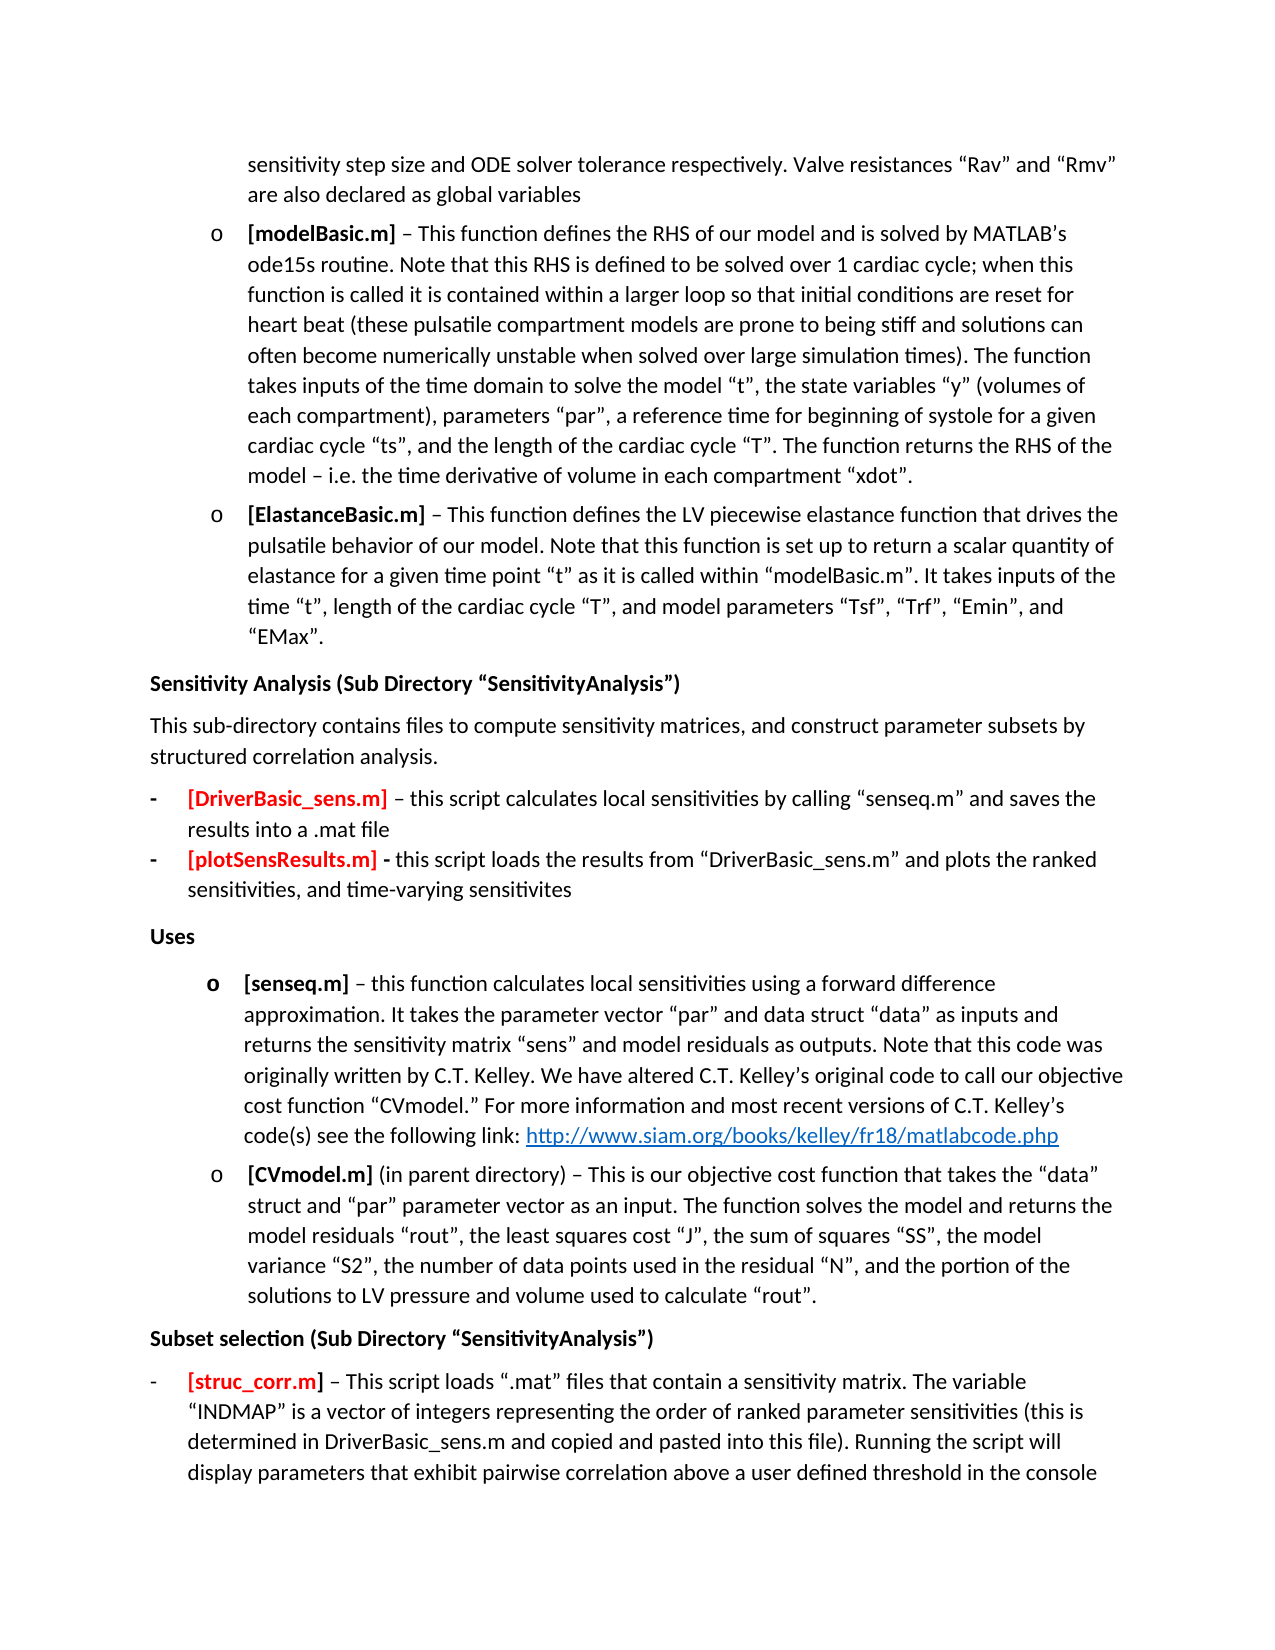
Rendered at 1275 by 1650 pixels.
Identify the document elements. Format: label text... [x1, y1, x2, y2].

list [CVmodel.m] (in parent directory) – This is our objective cost function that takes the “data” struct and “par” parameter vector as an input. The function solves the model and returns the model residuals “rout”, the least squares cost “J”, the sum of squares “SS”, the model variance “S2”, the number of data points used in the residual “N”, and the portion of the solutions to LV pressure and volume used to calculate “rout”. [210, 1160, 1125, 1310]
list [150, 1367, 1125, 1486]
text Sensitivity Analysis (Sub Directory “SensitivityAnalysis”) [150, 669, 1125, 697]
text This sub-directory contains files to compute sensitivity matrices, and construct parameter subsets by structured correlation analysis. [150, 712, 1125, 770]
list [DriverBasic_sens.m] – this script calculates local sensitivities by calling “senseq.m” and saves the results into a .mat file [150, 784, 1125, 843]
text Subset selection (Sub Directory “SensitivityAnalysis”) [150, 1324, 1125, 1352]
text Uses [150, 922, 1125, 950]
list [210, 150, 1125, 208]
list [ElastanceBasic.m] – This function defines the LV piecewise elastance function that drives the pulsatile behavior of our model. Note that this function is set up to return a scalar quantity of elastance for a given time point “t” as it is called within “modelBasic.m”. It takes inputs of the time “t”, length of the cardiac cycle “T”, and model parameters “Tsf”, “Trf”, “Emin”, and “EMax”. [210, 500, 1125, 650]
list [modelBasic.m] – This function defines the RHS of our model and is solved by MATLAB’s ode15s routine. Note that this RHS is defined to be solved over 1 cardiac cycle; when this function is called it is contained within a larger loop so that initial conditions are reset for heart beat (these pulsatile compartment models are prone to being stiff and solutions can often become numerically unstable when solved over large simulation times). The function takes inputs of the time domain to solve the model “t”, the state variables “y” (volumes of each compartment), parameters “par”, a reference time for beginning of systole for a given cardiac cycle “ts”, and the length of the cardiac cycle “T”. The function returns the RHS of the model – i.e. the time derivative of volume in each compartment “xdot”. [210, 219, 1125, 489]
list [plotSensResults.m] - this script loads the results from “DriverBasic_sens.m” and plots the ranked sensitivities, and time-varying sensitivites [150, 845, 1125, 903]
list [senseq.m] – this function calculates local sensitivities using a forward difference approximation. It takes the parameter vector “par” and data struct “data” as inputs and returns the sensitivity matrix “sens” and model residuals as outputs. Note that this code was originally written by C.T. Kelley. We have altered C.T. Kelley’s original code to call our objective cost function “CVmodel.” For more information and most recent versions of C.T. Kelley’s code(s) see the following link: http://www.siam.org/books/kelley/fr18/matlabcode.php [206, 969, 1125, 1149]
